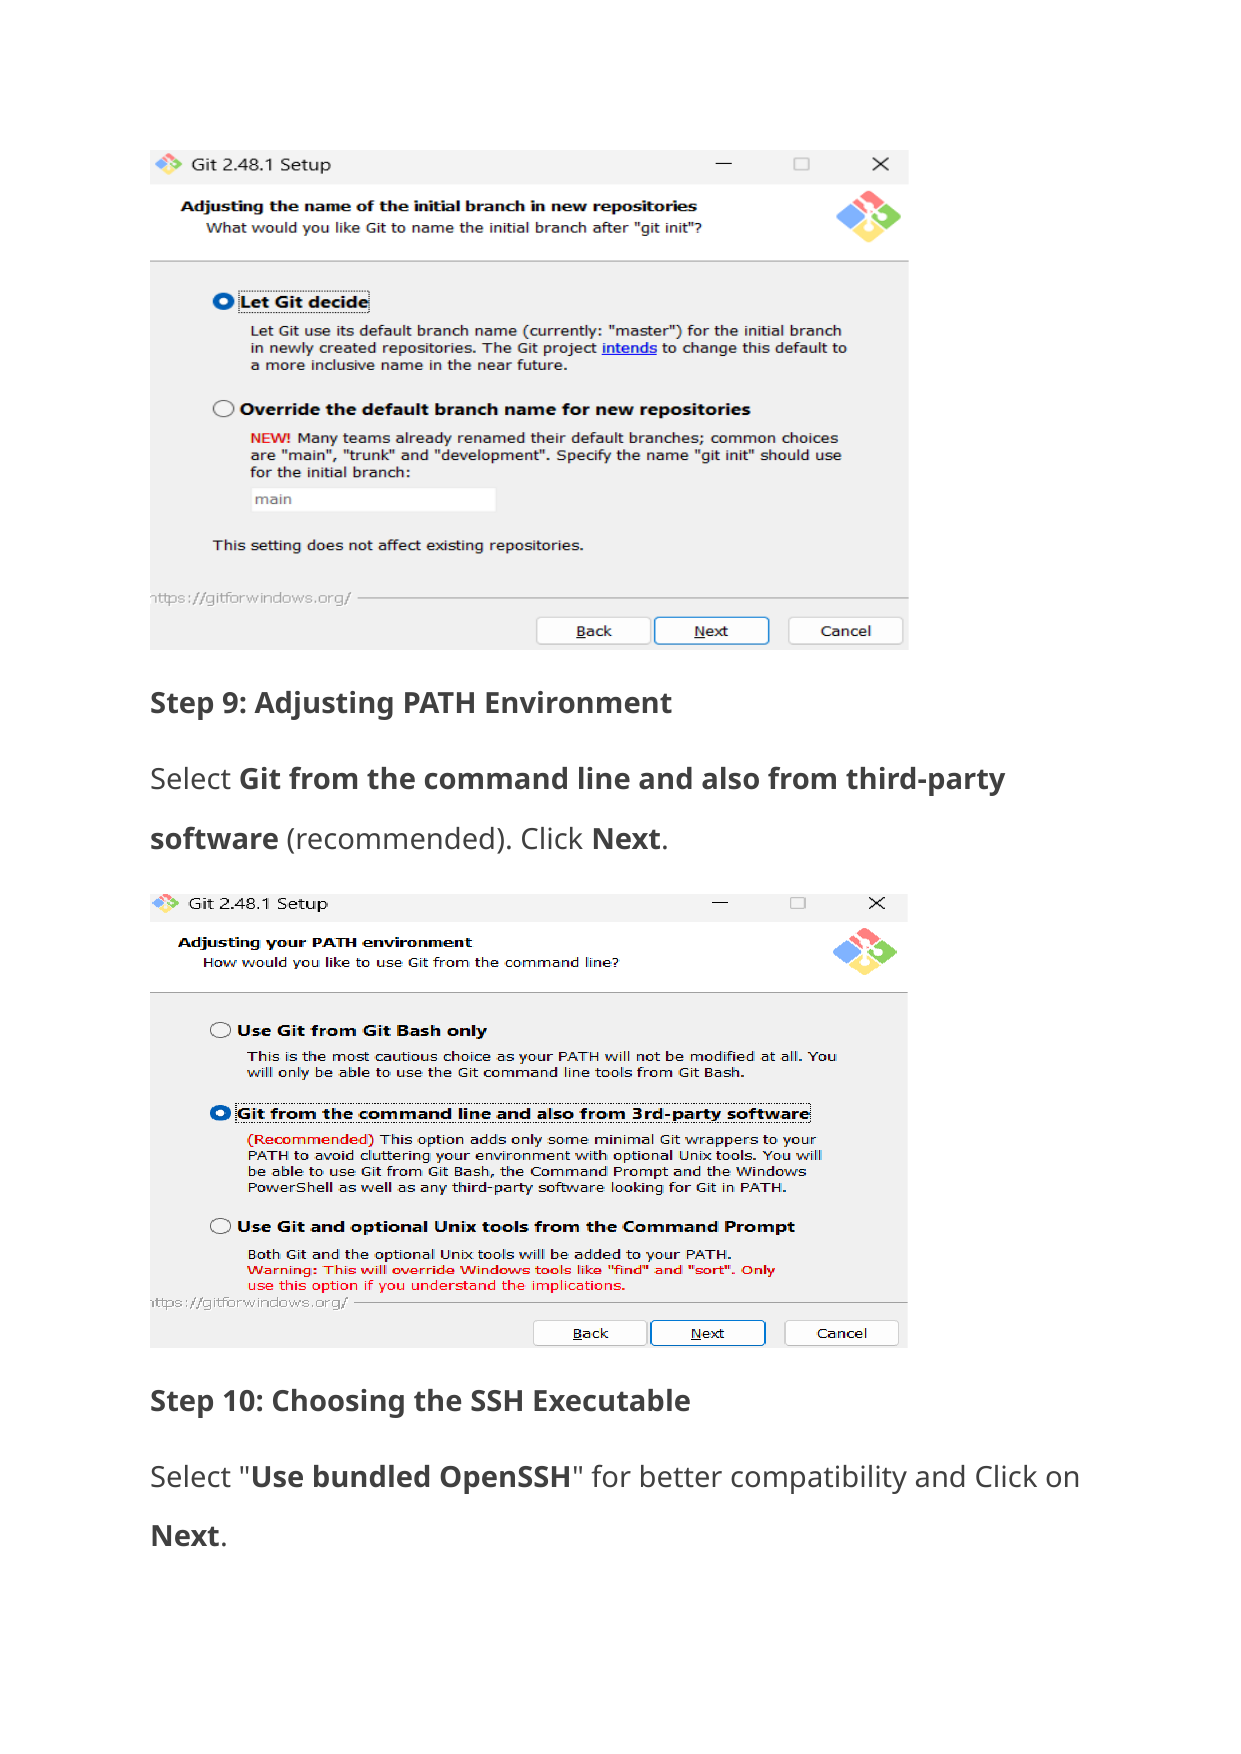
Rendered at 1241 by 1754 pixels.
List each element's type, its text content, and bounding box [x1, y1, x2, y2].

picture [150, 150, 909, 650]
text Select "Use bundled OpenSSH" for better compatibility and Click on Next. [150, 1456, 1090, 1555]
text Select Git from the command line and also from third-party software (recommended). Click Next. [150, 758, 1090, 858]
text Step 10: Choosing the SSH Executable [150, 1380, 1090, 1420]
text Step 9: Adjusting PATH Environment [150, 682, 1090, 722]
picture [150, 894, 908, 1348]
